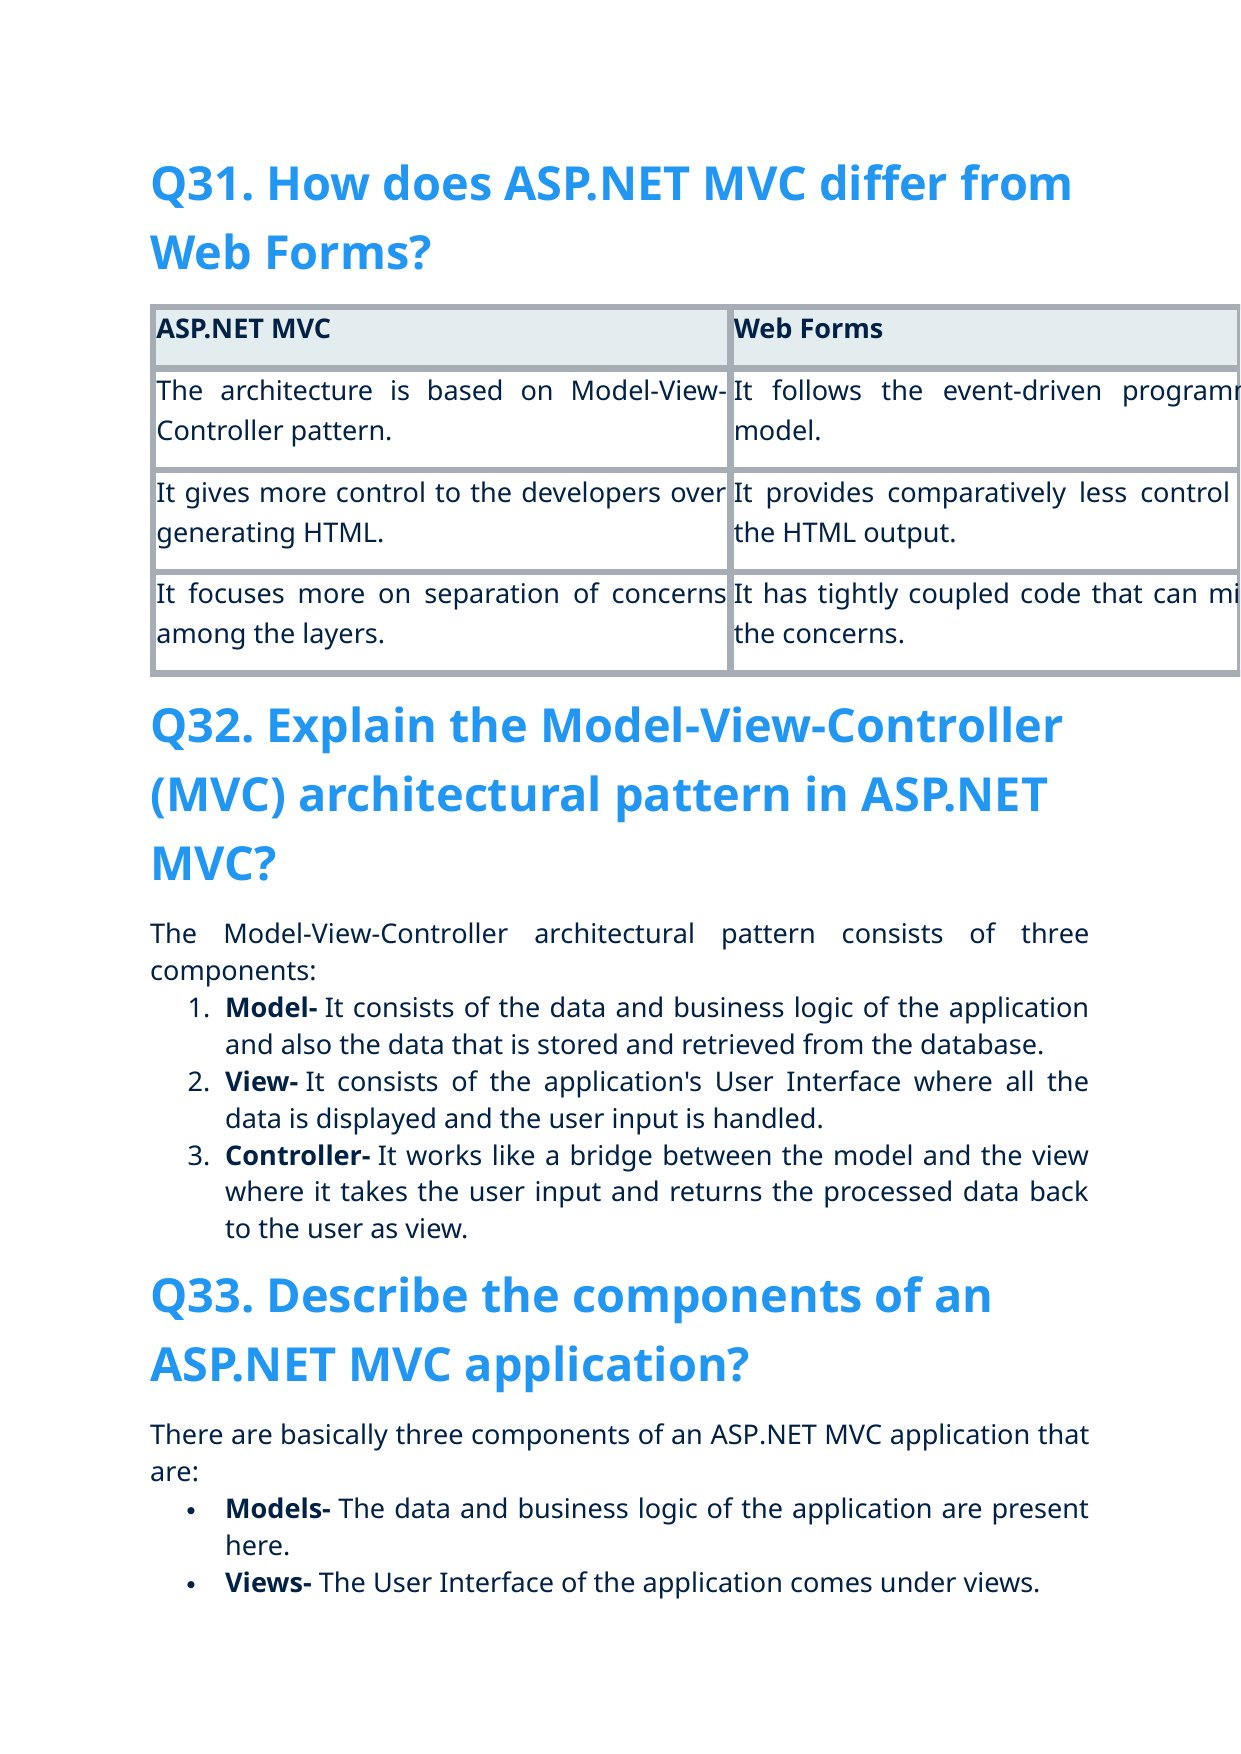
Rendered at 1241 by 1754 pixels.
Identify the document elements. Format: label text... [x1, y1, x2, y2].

subtitle Q31. How does ASP.NET MVC differ from Web Forms? [150, 150, 1090, 283]
table_cell It has tightly coupled code that can mix up the concerns. [734, 575, 1237, 670]
table_cell It follows the event-driven programming model. [734, 372, 1237, 467]
text There are basically three components of an ASP.NET MVC application that are: [150, 1416, 1090, 1489]
table_header Web Forms [734, 310, 1237, 365]
list Models- The data and business logic of the application are present here. [187, 1489, 1090, 1563]
list Model- It consists of the data and business logic of the application and also the data that is stored and retrieved from the database. [187, 988, 1090, 1062]
list Views- The User Interface of the application comes under views. [187, 1563, 1090, 1600]
table_cell The architecture is based on Model-View-Controller pattern. [156, 372, 727, 467]
table_cell It provides comparatively less control over the HTML output. [734, 473, 1237, 569]
list Controller- It works like a bridge between the model and the view where it takes the user input and returns the processed data back to the user as view. [187, 1136, 1090, 1247]
table_cell It gives more control to the developers over generating HTML. [156, 473, 727, 569]
list View- It consists of the application's User Interface where all the data is displayed and the user input is handled. [187, 1062, 1090, 1136]
subtitle Q32. Explain the Model-View-Controller (MVC) architectural pattern in ASP.NET MVC? [150, 692, 1090, 894]
text The Model-View-Controller architectural pattern consists of three components: [150, 915, 1090, 988]
table_header ASP.NET MVC [156, 310, 727, 365]
subtitle Q33. Describe the components of an ASP.NET MVC application? [150, 1262, 1090, 1395]
table_cell It focuses more on separation of concerns among the layers. [156, 575, 727, 670]
